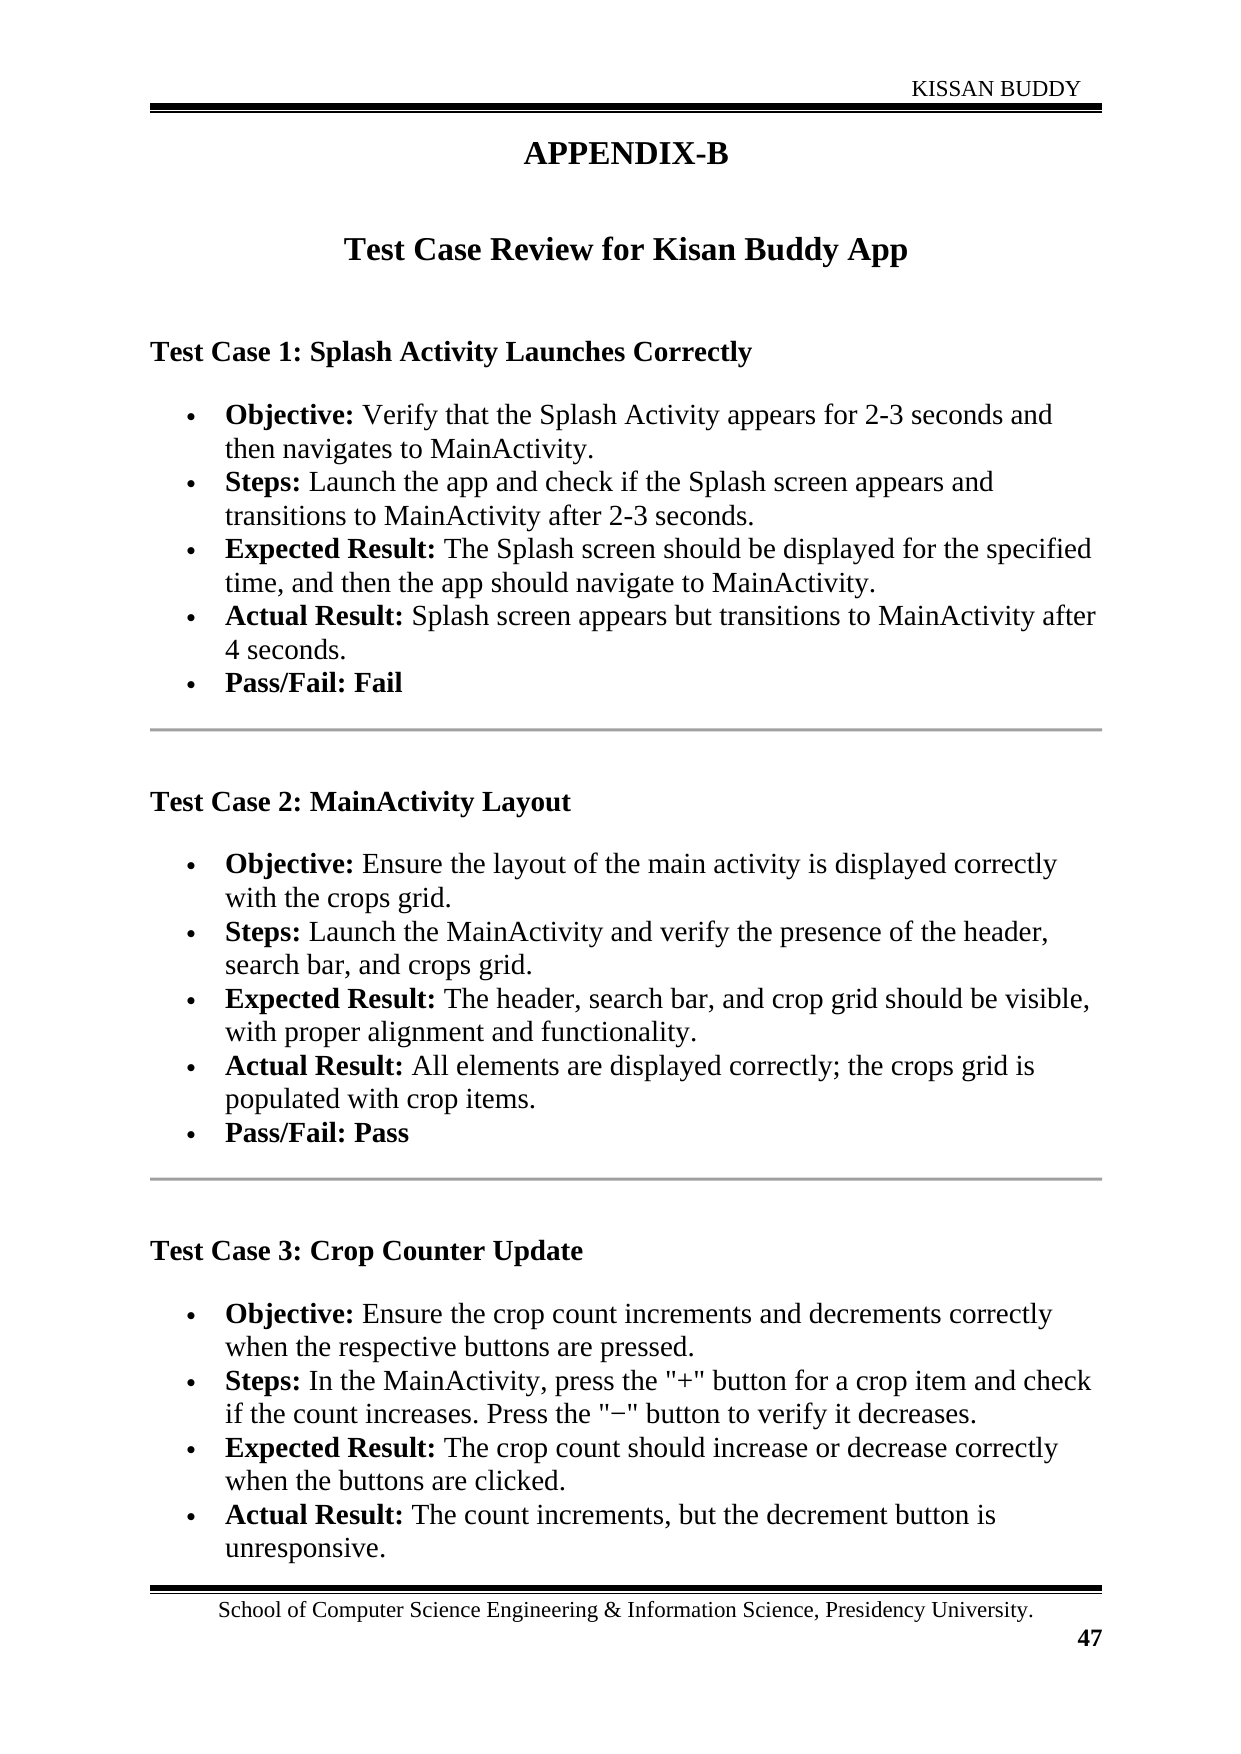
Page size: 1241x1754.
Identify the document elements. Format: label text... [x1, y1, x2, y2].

text Test Case 1: Splash Activity Launches Correctly [150, 334, 1102, 368]
text Test Case 3: Crop Counter Update [150, 1233, 1102, 1267]
list Steps: Launch the app and check if the Splash screen appears and transitions to MainActivity after 2-3 seconds. [187, 464, 1102, 531]
list Objective: Ensure the crop count increments and decrements correctly when the respective buttons are pressed. [187, 1296, 1102, 1363]
list Actual Result: Splash screen appears but transitions to MainActivity after 4 seconds. [187, 598, 1102, 666]
list Objective: Ensure the layout of the main activity is displayed correctly with the crops grid. [187, 847, 1102, 914]
list Actual Result: All elements are displayed correctly; the crops grid is populated with crop items. [187, 1048, 1102, 1115]
list Steps: In the MainActivity, press the "+" button for a crop item and check if the count increases. Press the "−" button to verify it decreases. [187, 1363, 1102, 1430]
list Steps: Launch the MainActivity and verify the presence of the header, search bar, and crops grid. [187, 914, 1102, 981]
list Expected Result: The Splash screen should be displayed for the specified time, and then the app should navigate to MainActivity. [187, 531, 1102, 598]
text Test Case Review for Kisan Buddy App [150, 229, 1102, 267]
list Pass/Fail: Pass [187, 1115, 1102, 1148]
text APPENDIX-B [150, 133, 1102, 171]
list Pass/Fail: Fail [187, 666, 1102, 699]
list Expected Result: The crop count should increase or decrease correctly when the buttons are clicked. [187, 1430, 1102, 1497]
list Expected Result: The header, search bar, and crop grid should be visible, with proper alignment and functionality. [187, 981, 1102, 1048]
text Test Case 2: MainActivity Layout [150, 784, 1102, 817]
list Objective: Verify that the Splash Activity appears for 2-3 seconds and then navigates to MainActivity. [187, 397, 1102, 464]
list Actual Result: The count increments, but the decrement button is unresponsive. [187, 1497, 1102, 1564]
